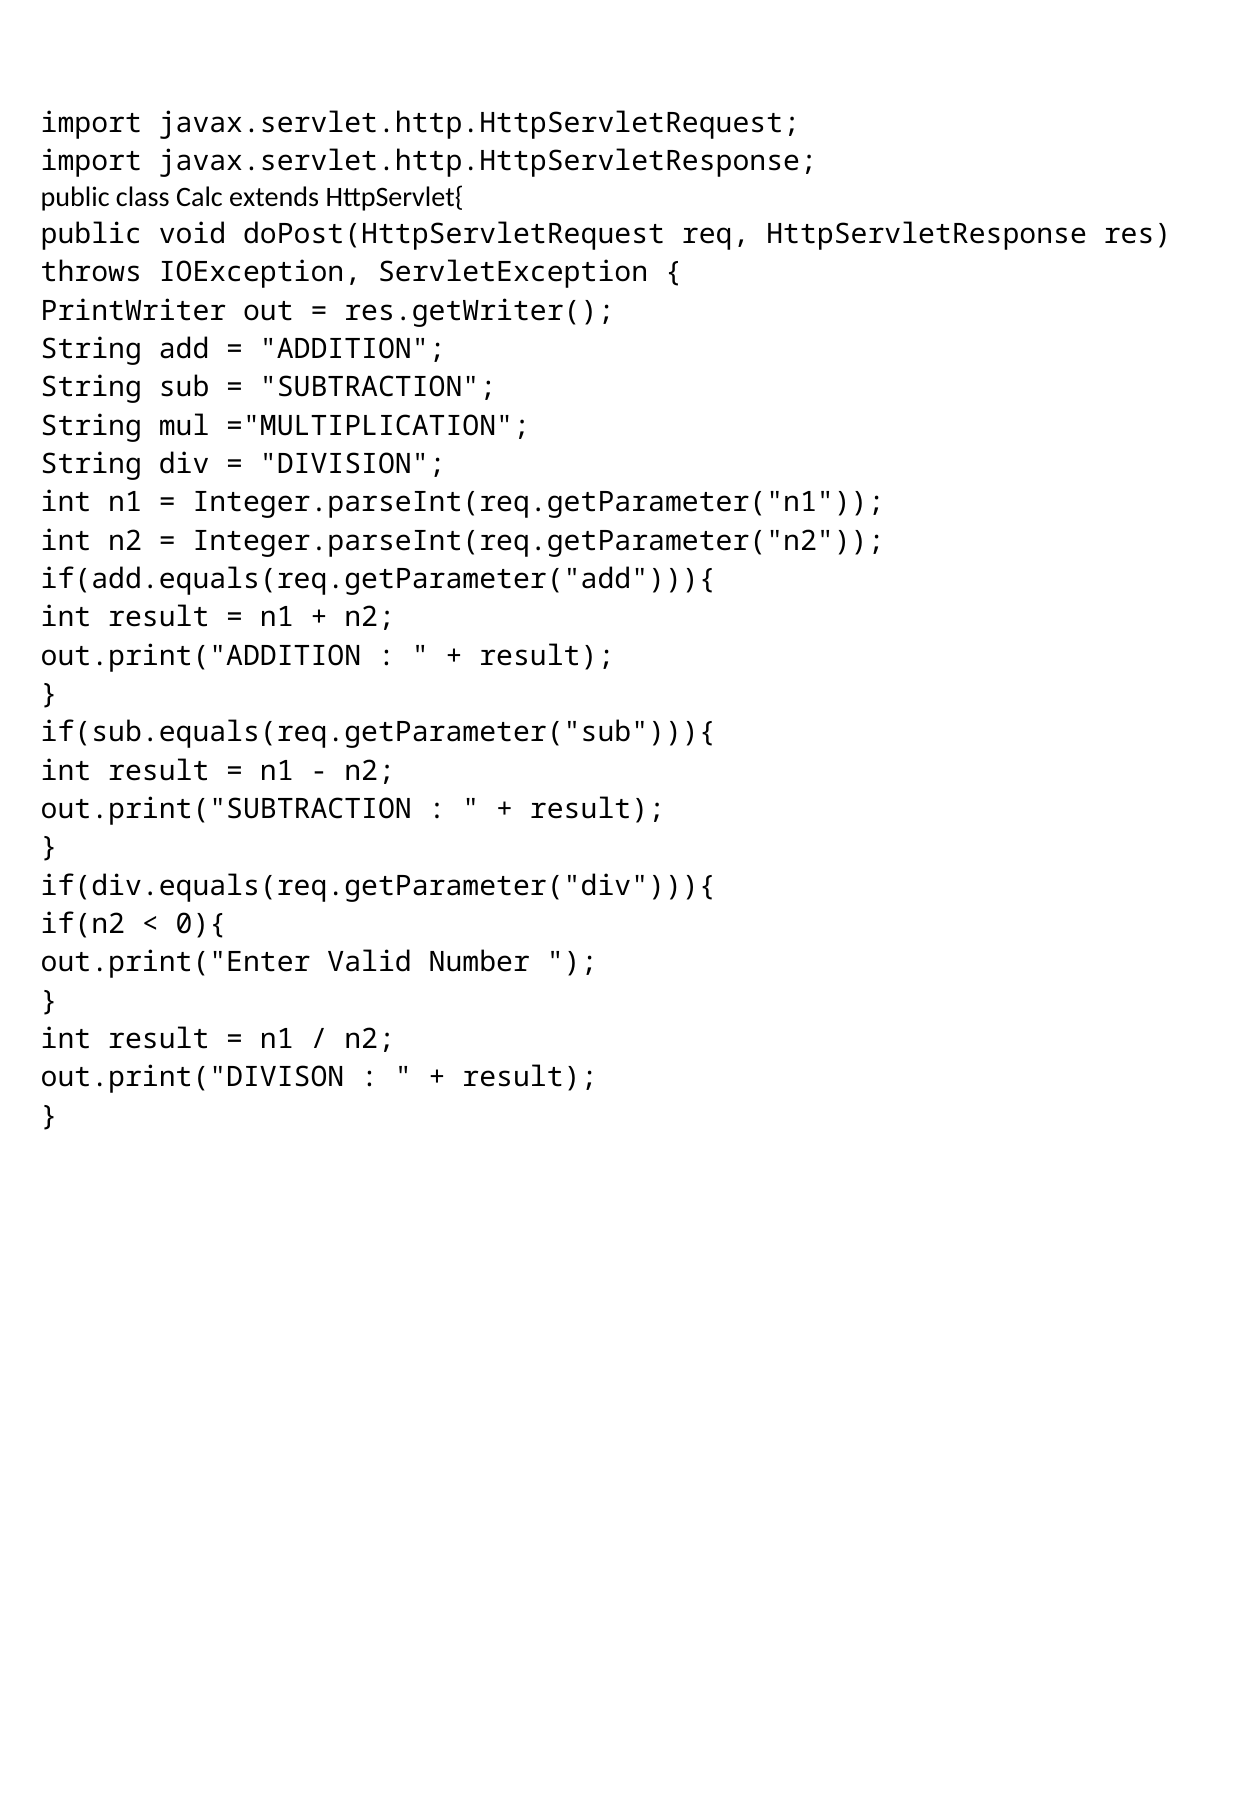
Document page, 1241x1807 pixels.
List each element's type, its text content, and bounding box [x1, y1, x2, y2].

text out.print("ADDITION : " + result); [40, 635, 1205, 673]
text } [40, 826, 1205, 865]
text out.print("SUBTRACTION : " + result); [40, 788, 1205, 826]
text } [40, 673, 1205, 711]
text if(sub.equals(req.getParameter("sub"))){ [40, 711, 1205, 750]
text out.print("DIVISON : " + result); [40, 1056, 1205, 1095]
text String div = "DIVISION"; [40, 443, 1205, 481]
text int result = n1 / n2; [40, 1018, 1205, 1056]
text String add = "ADDITION"; [40, 328, 1205, 366]
text String mul ="MULTIPLICATION"; [40, 405, 1205, 443]
text PrintWriter out = res.getWriter(); [40, 290, 1205, 328]
text import javax.servlet.http.HttpServletResponse; [40, 140, 1205, 179]
text out.print("Enter Valid Number "); [40, 941, 1205, 980]
text public void doPost(HttpServletRequest req, HttpServletResponse res) throws IOException, ServletException { [40, 213, 1205, 290]
text import javax.servlet.http.HttpServletRequest; [40, 102, 1205, 140]
text if(div.equals(req.getParameter("div"))){ [40, 865, 1205, 903]
text int result = n1 - n2; [40, 750, 1205, 788]
text public class Calc extends HttpServlet{ [40, 179, 1205, 213]
text } [40, 980, 1205, 1018]
text } [40, 1095, 1205, 1133]
text int n2 = Integer.parseInt(req.getParameter("n2")); [40, 520, 1205, 558]
text int result = n1 + n2; [40, 596, 1205, 635]
text String sub = "SUBTRACTION"; [40, 366, 1205, 405]
text if(add.equals(req.getParameter("add"))){ [40, 558, 1205, 596]
text int n1 = Integer.parseInt(req.getParameter("n1")); [40, 481, 1205, 520]
text if(n2 < 0){ [40, 903, 1205, 941]
